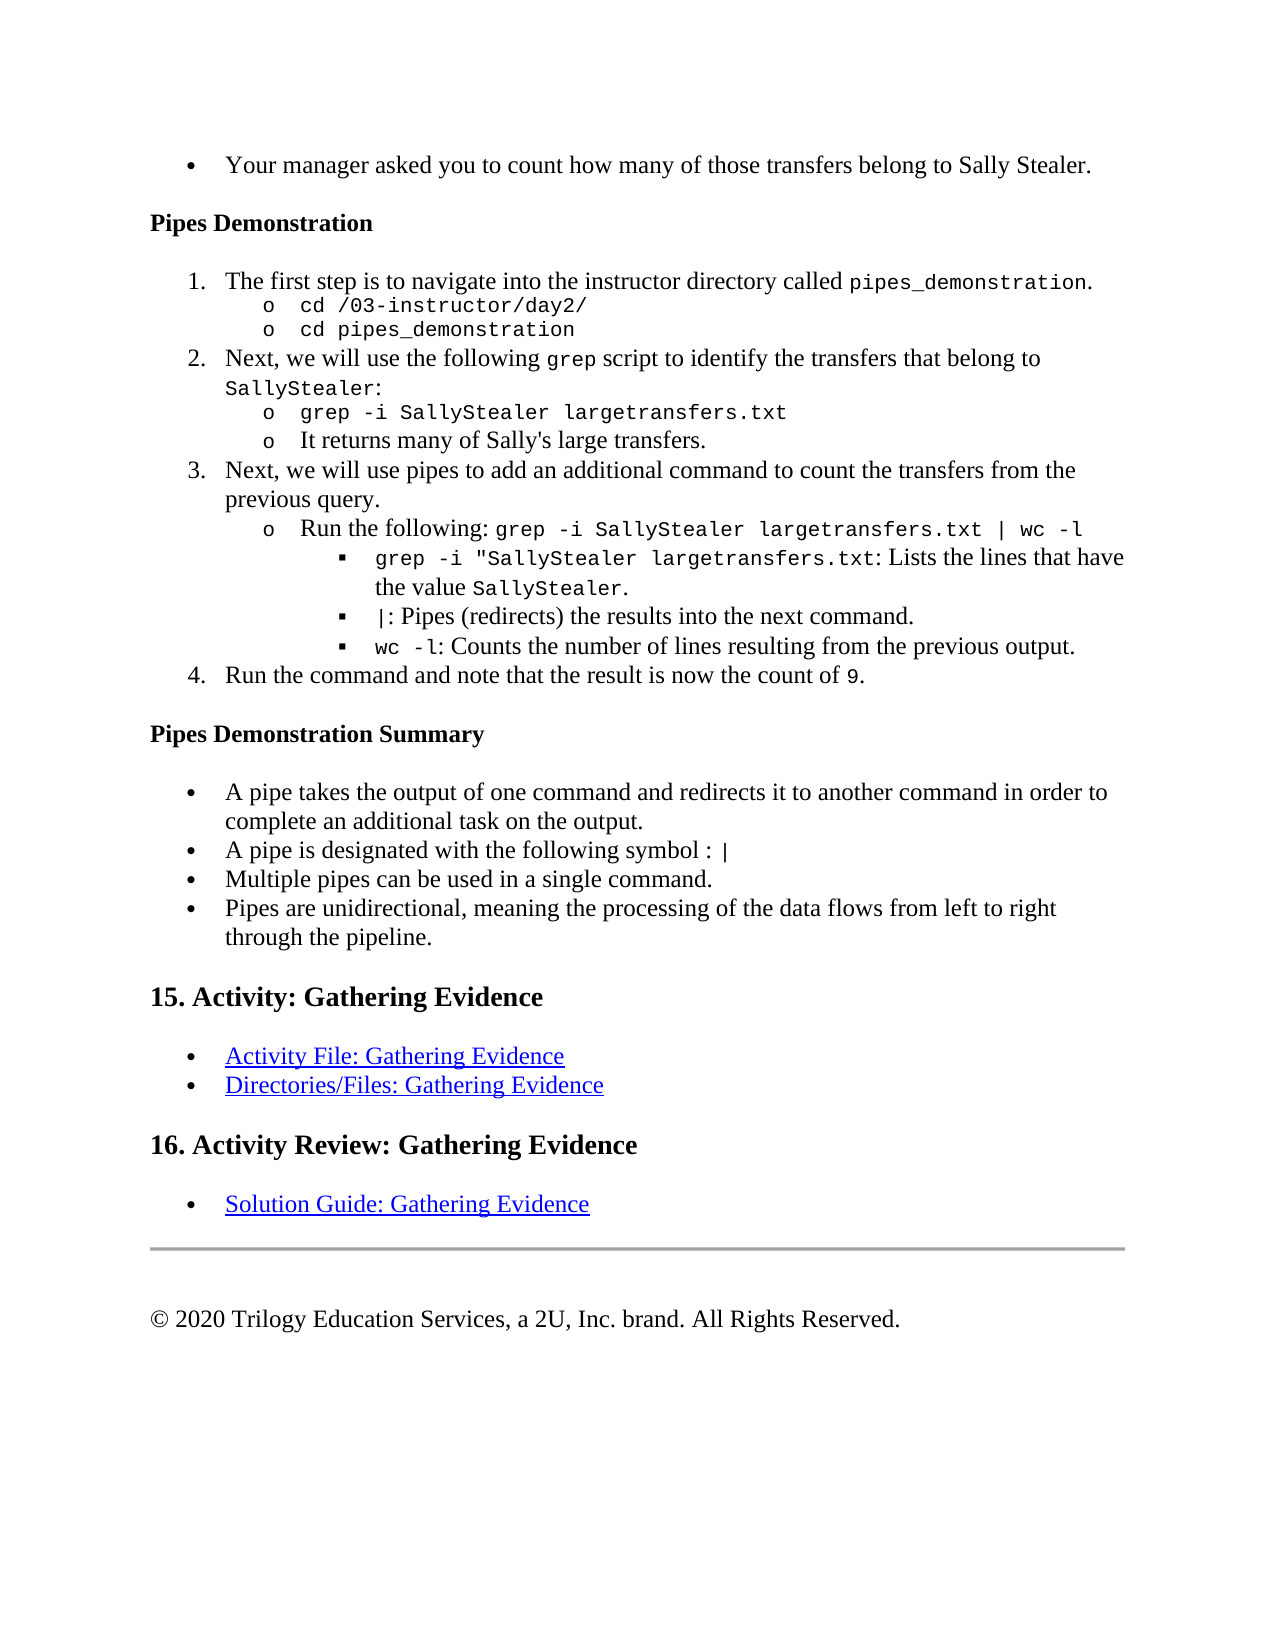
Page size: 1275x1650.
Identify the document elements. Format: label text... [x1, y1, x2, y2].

list cd pipes_demonstration [262, 319, 1125, 343]
list It returns many of Sally's large transfers. [262, 426, 1125, 455]
list grep -i SallyStealer largetransfers.txt [262, 402, 1125, 426]
list Next, we will use pipes to add an additional command to count the transfers from the previous query. [187, 455, 1125, 513]
text Pipes Demonstration Summary [150, 719, 1125, 748]
list Next, we will use the following grep script to identify the transfers that belong to SallyStealer: [187, 343, 1125, 402]
list Run the following: grep -i SallyStealer largetransfers.txt | wc -l [262, 513, 1125, 542]
list Your manager asked you to count how many of those transfers belong to Sally Stealer. [187, 150, 1125, 179]
list A pipe is designated with the following symbol : | [187, 835, 1125, 864]
list Pipes are unidirectional, meaning the processing of the data flows from left to right through the pipeline. [187, 893, 1125, 951]
list Directories/Files: Gathering Evidence [187, 1070, 1125, 1099]
list Activity File: Gathering Evidence [187, 1041, 1125, 1070]
list A pipe takes the output of one command and redirects it to another command in order to complete an additional task on the output. [187, 777, 1125, 835]
list Solution Guide: Gathering Evidence [187, 1189, 1125, 1218]
list The first step is to navigate into the instructor directory called pipes_demonstration. [187, 266, 1125, 295]
text 16. Activity Review: Gathering Evidence [150, 1128, 1125, 1160]
text © 2020 Trilogy Education Services, a 2U, Inc. brand. All Rights Reserved. [150, 1304, 1125, 1333]
list wc -l: Counts the number of lines resulting from the previous output. [337, 631, 1125, 661]
list cd /03-instructor/day2/ [262, 295, 1125, 319]
text Pipes Demonstration [150, 208, 1125, 237]
list |: Pipes (redirects) the results into the next command. [337, 601, 1125, 631]
list grep -i "SallyStealer largetransfers.txt: Lists the lines that have the value SallyStealer. [337, 542, 1125, 601]
list Multiple pipes can be used in a single command. [187, 864, 1125, 893]
list Run the command and note that the result is now the count of 9. [187, 661, 1125, 690]
text 15. Activity: Gathering Evidence [150, 980, 1125, 1012]
